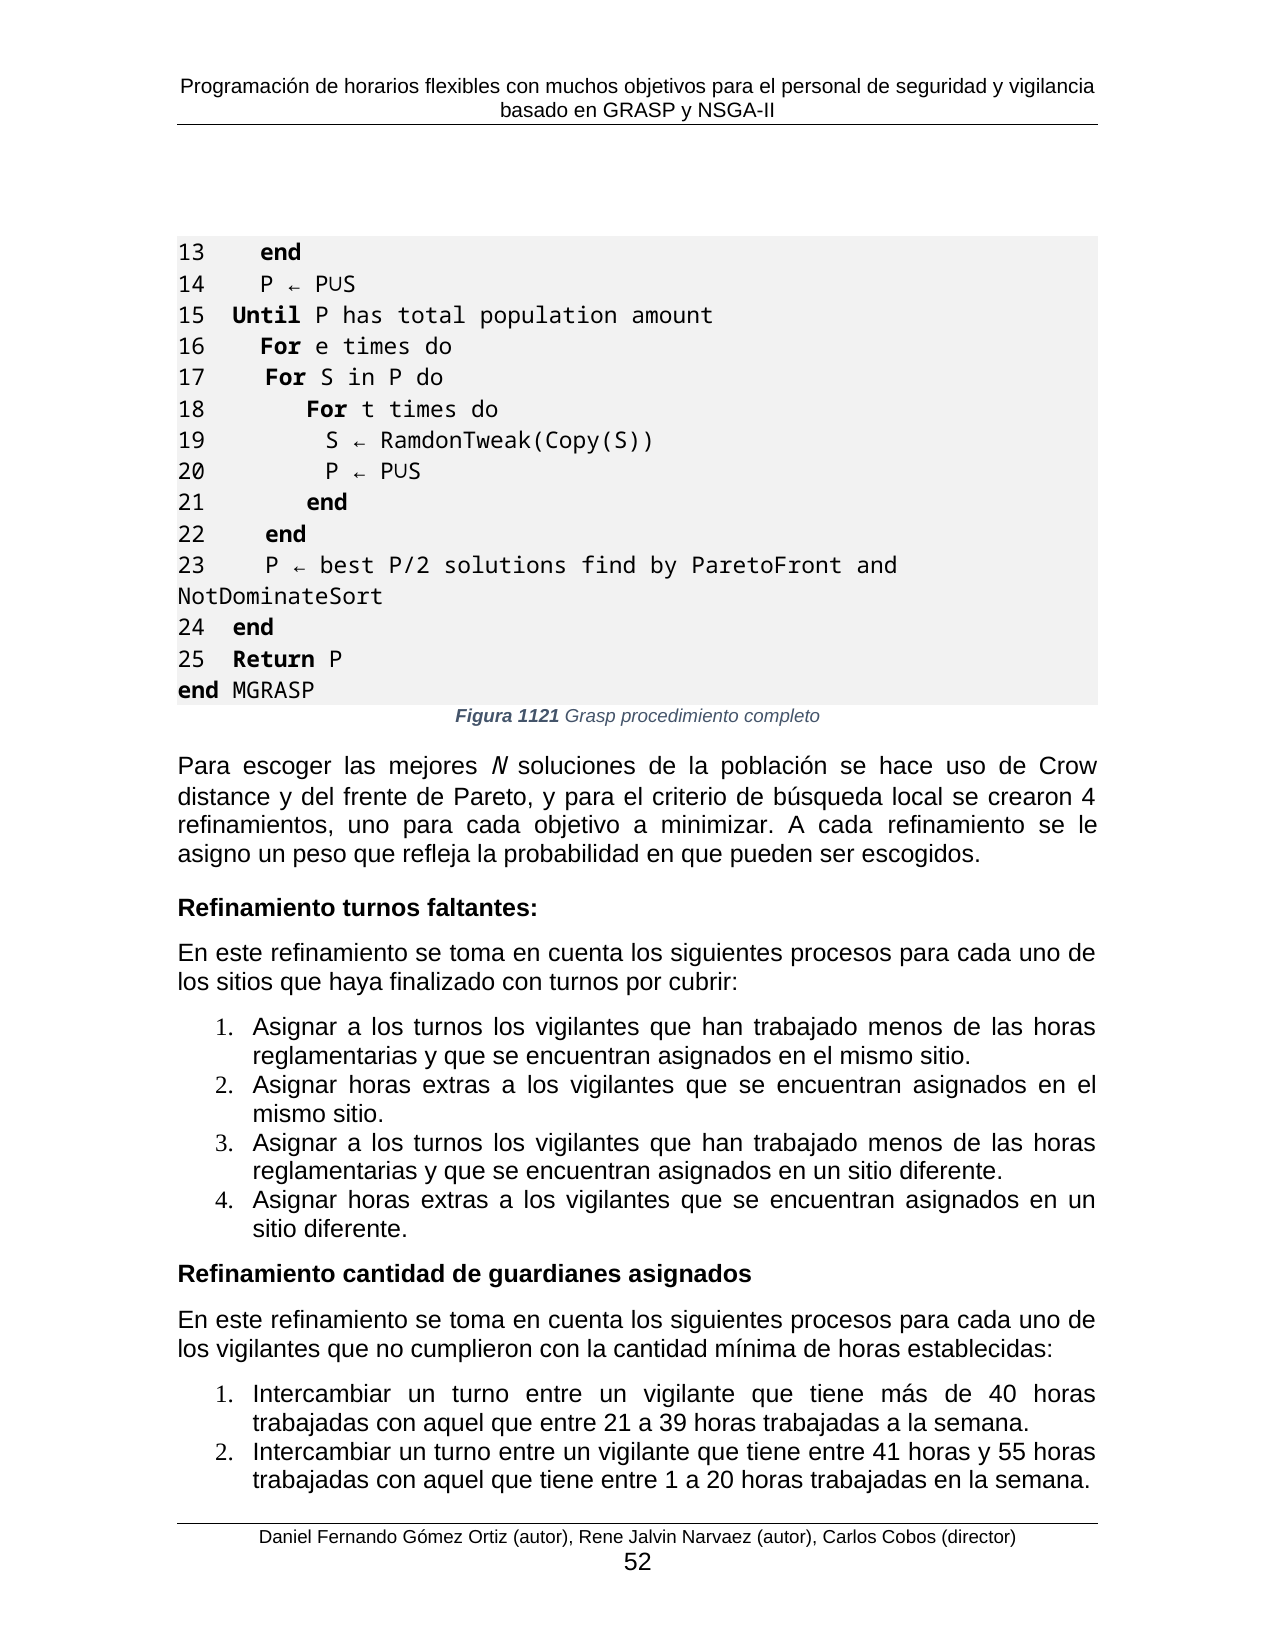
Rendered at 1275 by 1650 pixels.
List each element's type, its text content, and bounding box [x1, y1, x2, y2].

list Asignar a los turnos los vigilantes que han trabajado menos de las horas reglamentarias y que se encuentran asignados en un sitio diferente. [215, 1127, 1098, 1185]
text end MGRASP [177, 674, 1098, 705]
text Refinamiento cantidad de guardianes asignados [177, 1259, 1098, 1288]
text 19 S ← RamdonTweak(Copy(S)) [177, 424, 1098, 455]
text 20 P ← P∪S [177, 455, 1098, 486]
text 23 P ← best P/2 solutions find by ParetoFront and NotDominateSort [177, 549, 1098, 611]
list Asignar a los turnos los vigilantes que han trabajado menos de las horas reglamentarias y que se encuentran asignados en el mismo sitio. [215, 1012, 1098, 1070]
text 14 P ← P∪S [177, 267, 1098, 299]
text En este refinamiento se toma en cuenta los siguientes procesos para cada uno de los sitios que haya finalizado con turnos por cubrir: [177, 938, 1098, 996]
text 24 end [177, 611, 1098, 642]
text En este refinamiento se toma en cuenta los siguientes procesos para cada uno de los vigilantes que no cumplieron con la cantidad mínima de horas establecidas: [177, 1305, 1098, 1362]
list Asignar horas extras a los vigilantes que se encuentran asignados en un sitio diferente. [215, 1185, 1098, 1243]
text 17 For S in P do [177, 361, 1098, 392]
text 21 end [177, 486, 1098, 517]
list Asignar horas extras a los vigilantes que se encuentran asignados en el mismo sitio. [215, 1070, 1098, 1127]
text Para escoger las mejores N soluciones de la población se hace uso de Crow distance y del frente de Pareto, y para el criterio de búsqueda local se crearon 4 refinamientos, uno para cada objetivo a minimizar. A cada refinamiento se le asigno un peso que refleja la probabilidad en que pueden ser escogidos. [177, 747, 1098, 868]
text 25 Return P [177, 642, 1098, 674]
text 22 end [177, 517, 1098, 549]
text 13 end [177, 236, 1098, 267]
text 15 Until P has total population amount [177, 299, 1098, 330]
text 16 For e times do [177, 330, 1098, 361]
text Refinamiento turnos faltantes: [177, 893, 1098, 921]
list Intercambiar un turno entre un vigilante que tiene más de 40 horas trabajadas con aquel que entre 21 a 39 horas trabajadas a la semana. [215, 1379, 1098, 1437]
text 18 For t times do [177, 392, 1098, 424]
list Intercambiar un turno entre un vigilante que tiene entre 41 horas y 55 horas trabajadas con aquel que tiene entre 1 a 20 horas trabajadas en la semana. [215, 1437, 1098, 1494]
